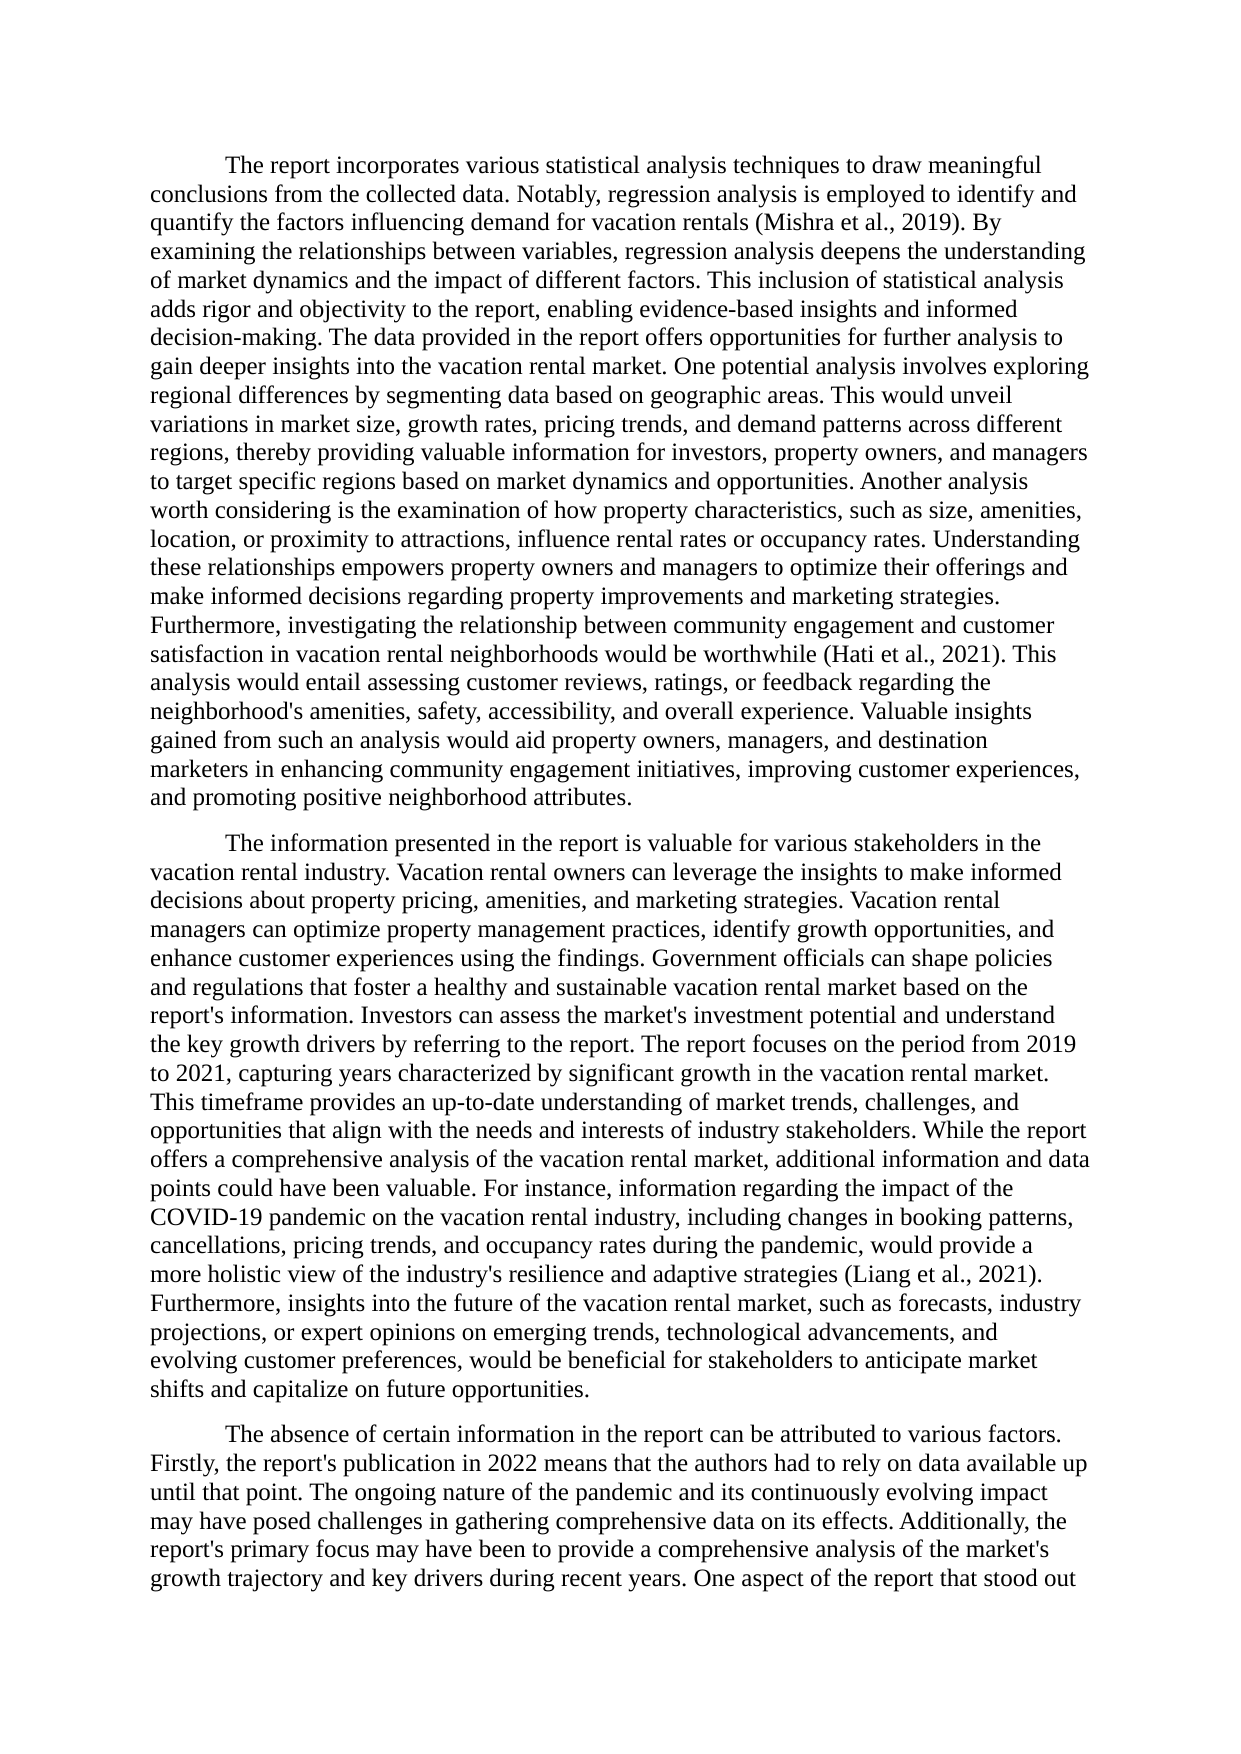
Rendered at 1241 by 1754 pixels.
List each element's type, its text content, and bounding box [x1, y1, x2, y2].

text The information presented in the report is valuable for various stakeholders in the vacation rental industry. Vacation rental owners can leverage the insights to make informed decisions about property pricing, amenities, and marketing strategies. Vacation rental managers can optimize property management practices, identify growth opportunities, and enhance customer experiences using the findings. Government officials can shape policies and regulations that foster a healthy and sustainable vacation rental market based on the report's information. Investors can assess the market's investment potential and understand the key growth drivers by referring to the report. The report focuses on the period from 2019 to 2021, capturing years characterized by significant growth in the vacation rental market. This timeframe provides an up-to-date understanding of market trends, challenges, and opportunities that align with the needs and interests of industry stakeholders. While the report offers a comprehensive analysis of the vacation rental market, additional information and data points could have been valuable. For instance, information regarding the impact of the COVID-19 pandemic on the vacation rental industry, including changes in booking patterns, cancellations, pricing trends, and occupancy rates during the pandemic, would provide a more holistic view of the industry's resilience and adaptive strategies (Liang et al., 2021). Furthermore, insights into the future of the vacation rental market, such as forecasts, industry projections, or expert opinions on emerging trends, technological advancements, and evolving customer preferences, would be beneficial for stakeholders to anticipate market shifts and capitalize on future opportunities. [150, 828, 1090, 1403]
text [150, 1419, 1090, 1592]
text The report incorporates various statistical analysis techniques to draw meaningful conclusions from the collected data. Notably, regression analysis is employed to identify and quantify the factors influencing demand for vacation rentals (Mishra et al., 2019). By examining the relationships between variables, regression analysis deepens the understanding of market dynamics and the impact of different factors. This inclusion of statistical analysis adds rigor and objectivity to the report, enabling evidence-based insights and informed decision-making. The data provided in the report offers opportunities for further analysis to gain deeper insights into the vacation rental market. One potential analysis involves exploring regional differences by segmenting data based on geographic areas. This would unveil variations in market size, growth rates, pricing trends, and demand patterns across different regions, thereby providing valuable information for investors, property owners, and managers to target specific regions based on market dynamics and opportunities. Another analysis worth considering is the examination of how property characteristics, such as size, amenities, location, or proximity to attractions, influence rental rates or occupancy rates. Understanding these relationships empowers property owners and managers to optimize their offerings and make informed decisions regarding property improvements and marketing strategies. Furthermore, investigating the relationship between community engagement and customer satisfaction in vacation rental neighborhoods would be worthwhile (Hati et al., 2021). This analysis would entail assessing customer reviews, ratings, or feedback regarding the neighborhood's amenities, safety, accessibility, and overall experience. Valuable insights gained from such an analysis would aid property owners, managers, and destination marketers in enhancing community engagement initiatives, improving customer experiences, and promoting positive neighborhood attributes. [150, 150, 1090, 811]
